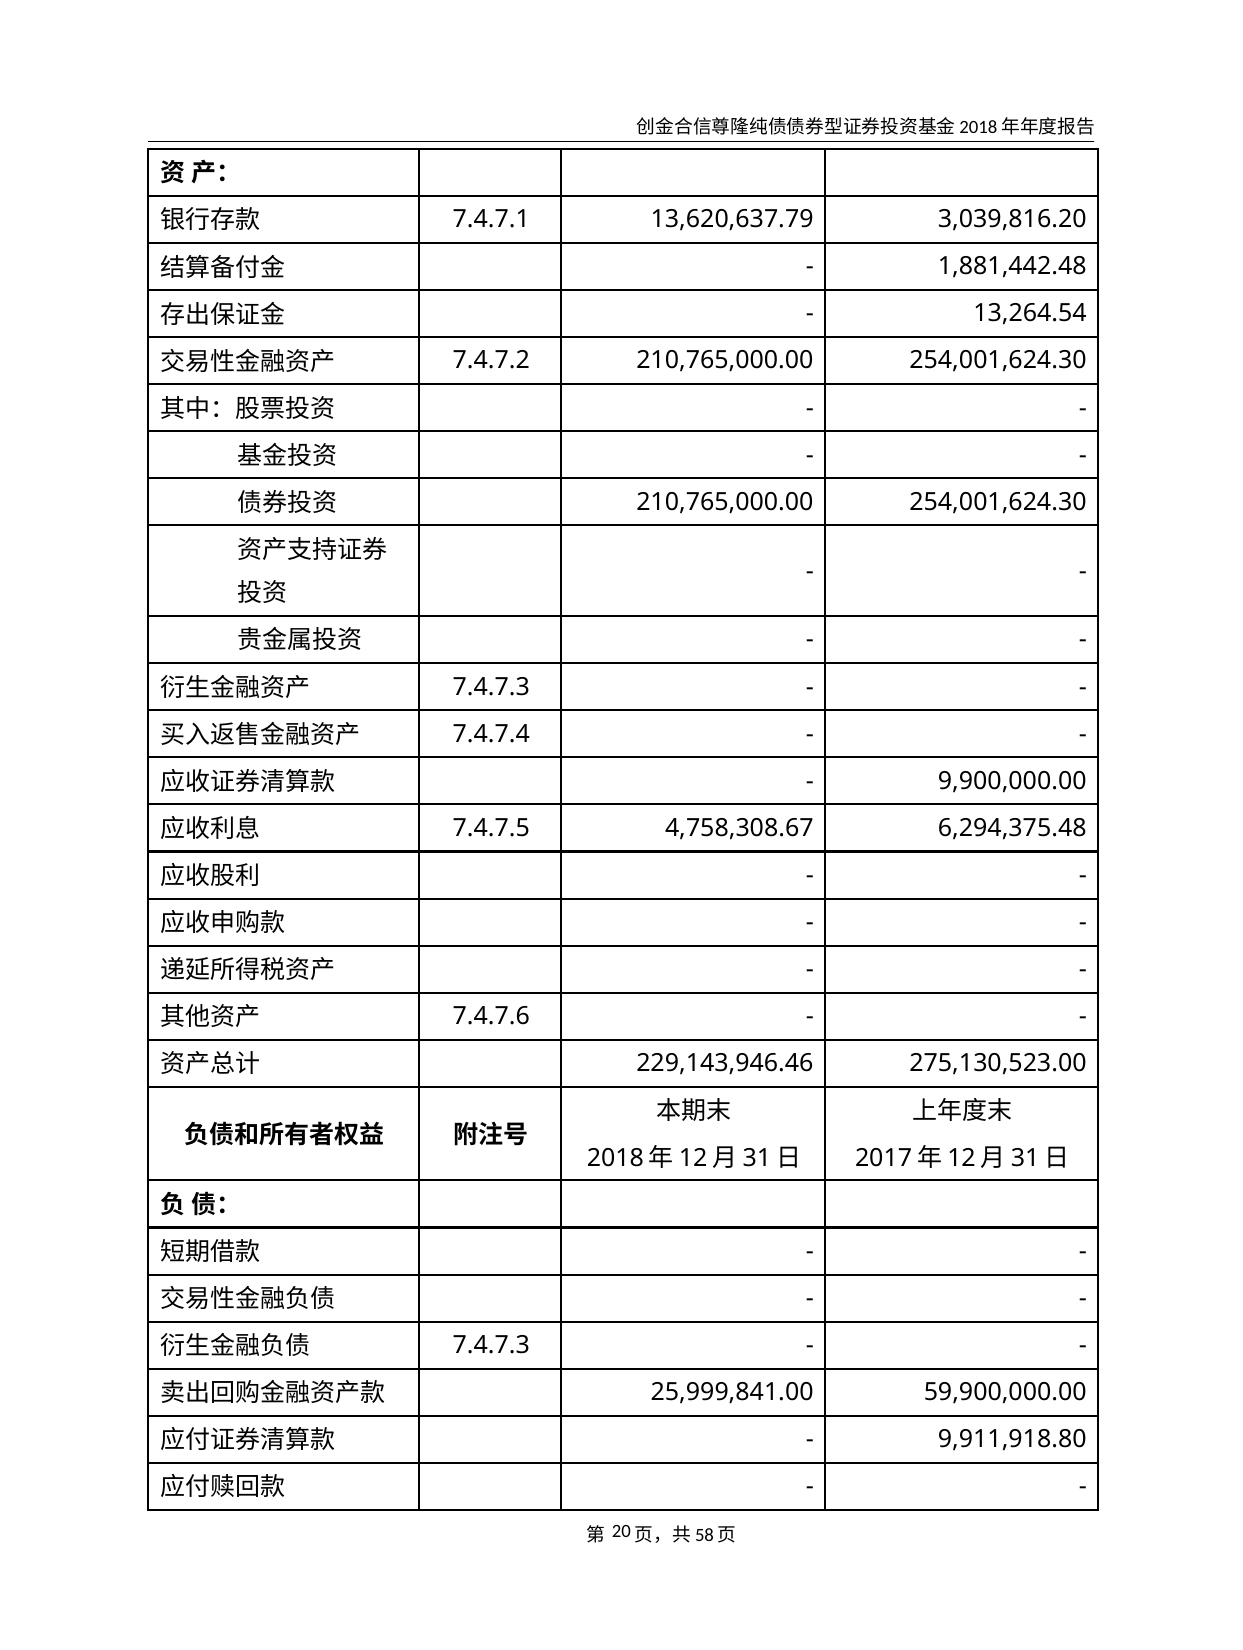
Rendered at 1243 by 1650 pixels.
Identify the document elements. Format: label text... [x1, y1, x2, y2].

table_cell 负债和所有者权益 [149, 1088, 418, 1179]
table_cell 7.4.7.2 [420, 338, 560, 383]
table_cell [420, 758, 560, 803]
table_cell [420, 150, 560, 195]
table_cell - [562, 291, 824, 336]
table_cell [420, 1041, 560, 1086]
table_cell - [826, 711, 1097, 756]
table_cell 59,900,000.00 [826, 1370, 1097, 1415]
table_cell - [826, 947, 1097, 992]
table_cell - [562, 1323, 824, 1368]
table_cell - [562, 900, 824, 944]
table_cell 衍生金融负债 [149, 1323, 418, 1368]
table_cell 其中：股票投资 [149, 385, 418, 430]
table_cell [420, 1276, 560, 1321]
table_cell 7.4.7.3 [420, 664, 560, 709]
table_cell - [562, 947, 824, 992]
table_cell 结算备付金 [149, 244, 418, 289]
table_cell [420, 947, 560, 992]
table_cell [420, 385, 560, 430]
table_cell 7.4.7.3 [420, 1323, 560, 1368]
table_cell 7.4.7.5 [420, 805, 560, 850]
table_cell - [826, 1276, 1097, 1321]
table_cell - [826, 432, 1097, 477]
table_cell 应付赎回款 [149, 1464, 418, 1509]
table_cell [420, 1417, 560, 1462]
table_cell 卖出回购金融资产款 [149, 1370, 418, 1415]
table_cell - [562, 711, 824, 756]
table_cell 1,881,442.48 [826, 244, 1097, 289]
table_cell 存出保证金 [149, 291, 418, 336]
table_cell 应收利息 [149, 805, 418, 850]
table_cell [826, 150, 1097, 195]
table_cell - [826, 1464, 1097, 1509]
table_cell 衍生金融资产 [149, 664, 418, 709]
table_cell 资产总计 [149, 1041, 418, 1086]
table_cell 上年度末 2017年12月31日 [826, 1088, 1097, 1179]
table_cell [420, 1464, 560, 1509]
table_cell 254,001,624.30 [826, 338, 1097, 383]
table_cell 7.4.7.6 [420, 994, 560, 1039]
table_cell [420, 1181, 560, 1226]
table_cell 贵金属投资 [149, 617, 418, 662]
table_cell - [826, 1229, 1097, 1273]
table_cell 275,130,523.00 [826, 1041, 1097, 1086]
table_cell [826, 1181, 1097, 1226]
table_cell - [562, 664, 824, 709]
table_cell - [562, 385, 824, 430]
table_cell 交易性金融负债 [149, 1276, 418, 1321]
table_cell 210,765,000.00 [562, 479, 824, 524]
table_cell 应收申购款 [149, 900, 418, 944]
table_cell 负 债： [149, 1181, 418, 1226]
table_cell 递延所得税资产 [149, 947, 418, 992]
table_cell - [826, 900, 1097, 944]
table_cell 其他资产 [149, 994, 418, 1039]
table_cell 9,900,000.00 [826, 758, 1097, 803]
table_cell 债券投资 [149, 479, 418, 524]
table_cell - [826, 1323, 1097, 1368]
table_cell 应收股利 [149, 853, 418, 897]
table_cell - [562, 1276, 824, 1321]
table_cell 7.4.7.1 [420, 197, 560, 242]
table_cell [420, 900, 560, 944]
table_cell 应收证券清算款 [149, 758, 418, 803]
table_cell [420, 1229, 560, 1273]
table_cell 交易性金融资产 [149, 338, 418, 383]
table_cell - [562, 244, 824, 289]
table_cell - [826, 853, 1097, 897]
table_cell 资 产： [149, 150, 418, 195]
table_cell 短期借款 [149, 1229, 418, 1273]
table_cell 25,999,841.00 [562, 1370, 824, 1415]
table_cell 本期末 2018年12月31日 [562, 1088, 824, 1179]
table_cell - [562, 853, 824, 897]
table_cell - [562, 1417, 824, 1462]
table_cell [420, 853, 560, 897]
table_cell 3,039,816.20 [826, 197, 1097, 242]
table_cell - [562, 526, 824, 615]
table_cell - [562, 1229, 824, 1273]
table_cell [420, 291, 560, 336]
table_cell [562, 1181, 824, 1226]
table_cell 应付证券清算款 [149, 1417, 418, 1462]
table_cell 7.4.7.4 [420, 711, 560, 756]
table_cell 254,001,624.30 [826, 479, 1097, 524]
table_cell 13,620,637.79 [562, 197, 824, 242]
table_cell 银行存款 [149, 197, 418, 242]
table_cell 资产支持证券投资 [149, 526, 418, 615]
table_cell [420, 617, 560, 662]
table_cell [420, 479, 560, 524]
table_cell - [826, 526, 1097, 615]
table_cell 附注号 [420, 1088, 560, 1179]
table_cell [420, 244, 560, 289]
table_cell 229,143,946.46 [562, 1041, 824, 1086]
table_cell 6,294,375.48 [826, 805, 1097, 850]
table_cell - [826, 617, 1097, 662]
table_cell - [562, 1464, 824, 1509]
table_cell 13,264.54 [826, 291, 1097, 336]
table_cell 4,758,308.67 [562, 805, 824, 850]
table_cell [420, 526, 560, 615]
table_cell [562, 150, 824, 195]
table_cell [420, 1370, 560, 1415]
table_cell 9,911,918.80 [826, 1417, 1097, 1462]
table_cell - [826, 994, 1097, 1039]
table_cell - [562, 617, 824, 662]
table_cell 210,765,000.00 [562, 338, 824, 383]
table_cell 基金投资 [149, 432, 418, 477]
table_cell - [562, 758, 824, 803]
table_cell - [826, 664, 1097, 709]
table_cell - [826, 385, 1097, 430]
table_cell - [562, 432, 824, 477]
table_cell [420, 432, 560, 477]
table_cell 买入返售金融资产 [149, 711, 418, 756]
table_cell - [562, 994, 824, 1039]
